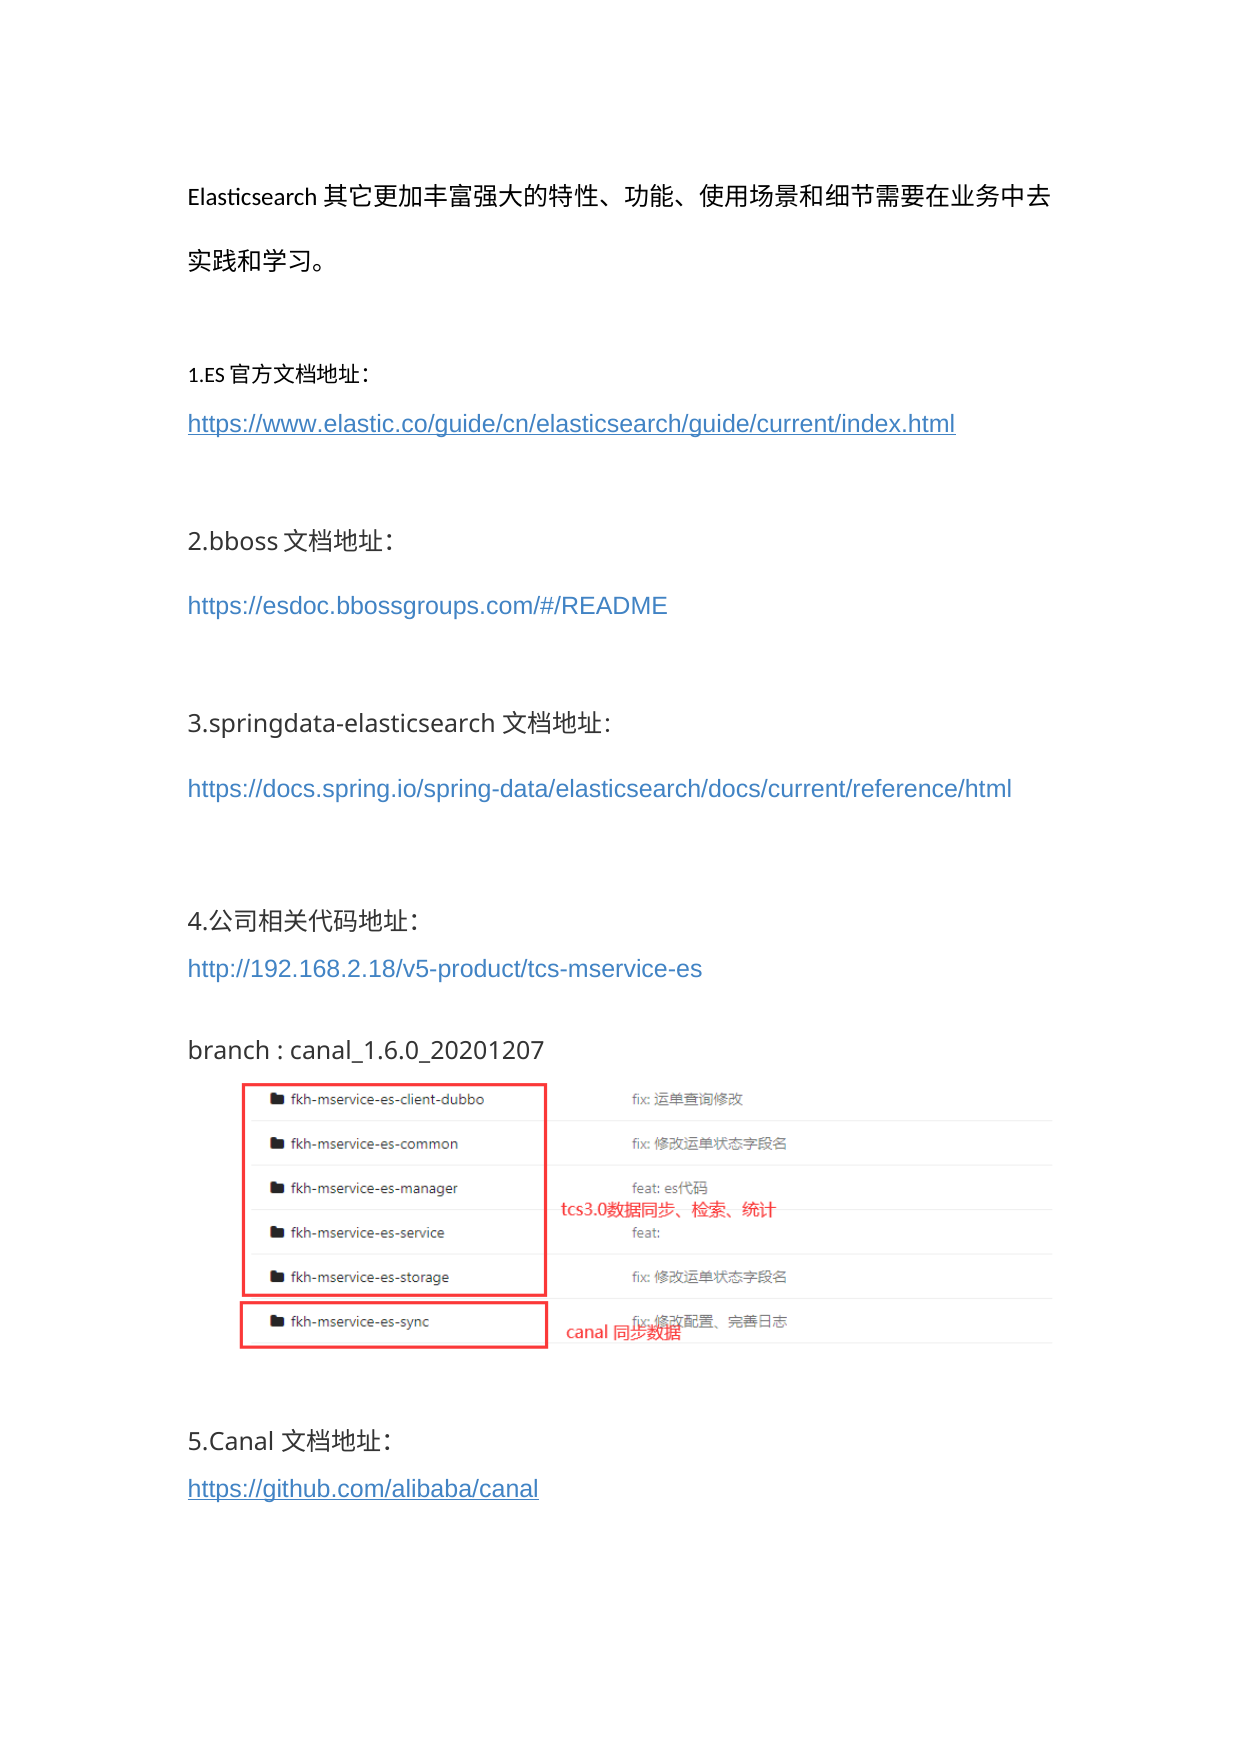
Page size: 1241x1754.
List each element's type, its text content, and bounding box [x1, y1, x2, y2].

text branch : canal_1.6.0_20201207 [187, 1017, 1053, 1082]
text 3.springdata-elasticsearch 文档地址： [187, 689, 1053, 754]
text 5.Canal 文档地址： [187, 1407, 1053, 1472]
text https://www.elastic.co/guide/cn/elasticsearch/guide/current/index.html [187, 407, 1053, 439]
text 4.公司相关代码地址： [187, 887, 1053, 952]
text 2.bboss文档地址： [187, 507, 1053, 572]
text https://github.com/alibaba/canal [187, 1472, 1053, 1504]
text http://192.168.2.18/v5-product/tcs-mservice-es [187, 952, 1053, 984]
text https://esdoc.bbossgroups.com/#/README [187, 589, 1053, 622]
picture [187, 1082, 1053, 1353]
text 1.ES官方文档地址： [187, 357, 1053, 389]
text https://docs.spring.io/spring-data/elasticsearch/docs/current/reference/html [187, 772, 1053, 804]
text Elasticsearch其它更加丰富强大的特性、功能、使用场景和细节需要在业务中去实践和学习。 [187, 162, 1053, 292]
